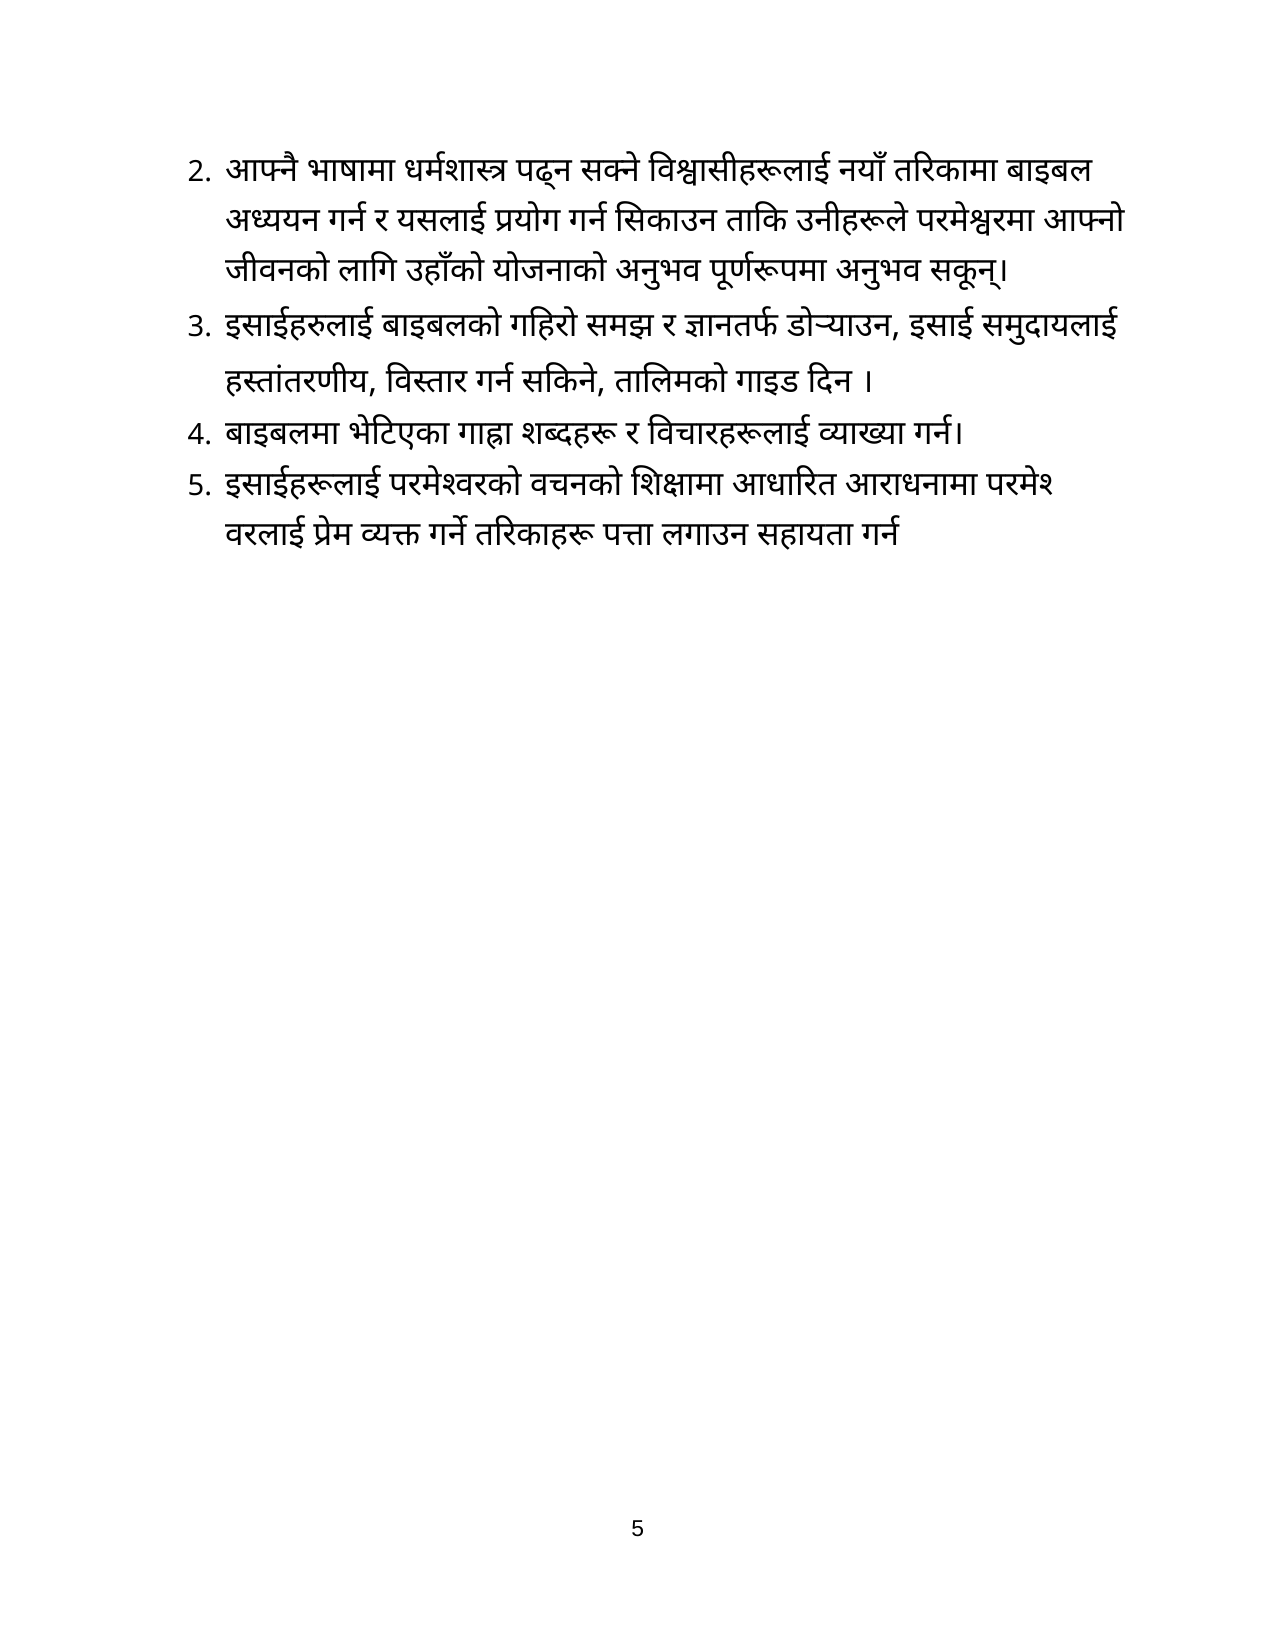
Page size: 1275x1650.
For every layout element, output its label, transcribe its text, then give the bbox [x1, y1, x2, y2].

list आफ्नै भाषामा धर्मशास्‍त्र पढ्न सक्ने विश्वासीहरूलाई नयाँ तरिकामा बाइबल अध्ययन गर्न र यसलाई प्रयोग गर्न सिकाउन ताकि उनीहरूले परमेश्वरमा आफ्नो जीवनको लागि उहाँको योजनाको अनुभव पूर्णरूपमा अनुभव सकून्। [187, 150, 1125, 294]
list इसाईहरुलाई बाइबलको गहिरो समझ र ज्ञानतर्फ डोर्‍याउन, इसाई समुदायलाई हस्तांतरणीय, विस्तार गर्न सकिने, तालिमको गाइड दिन । [187, 301, 1125, 406]
list इसाईहरूलाई परमेश्‍वरको वचनको शिक्षामा आधारित आराधनामा परमेश्‍वरलाई प्रेम व्यक्त गर्ने तरिकाहरू पत्ता लगाउन सहायता गर्न [187, 465, 1125, 559]
list बाइबलमा भेटिएका गाह्रा शब्दहरू र विचारहरूलाई व्याख्या गर्न। [187, 413, 1125, 458]
